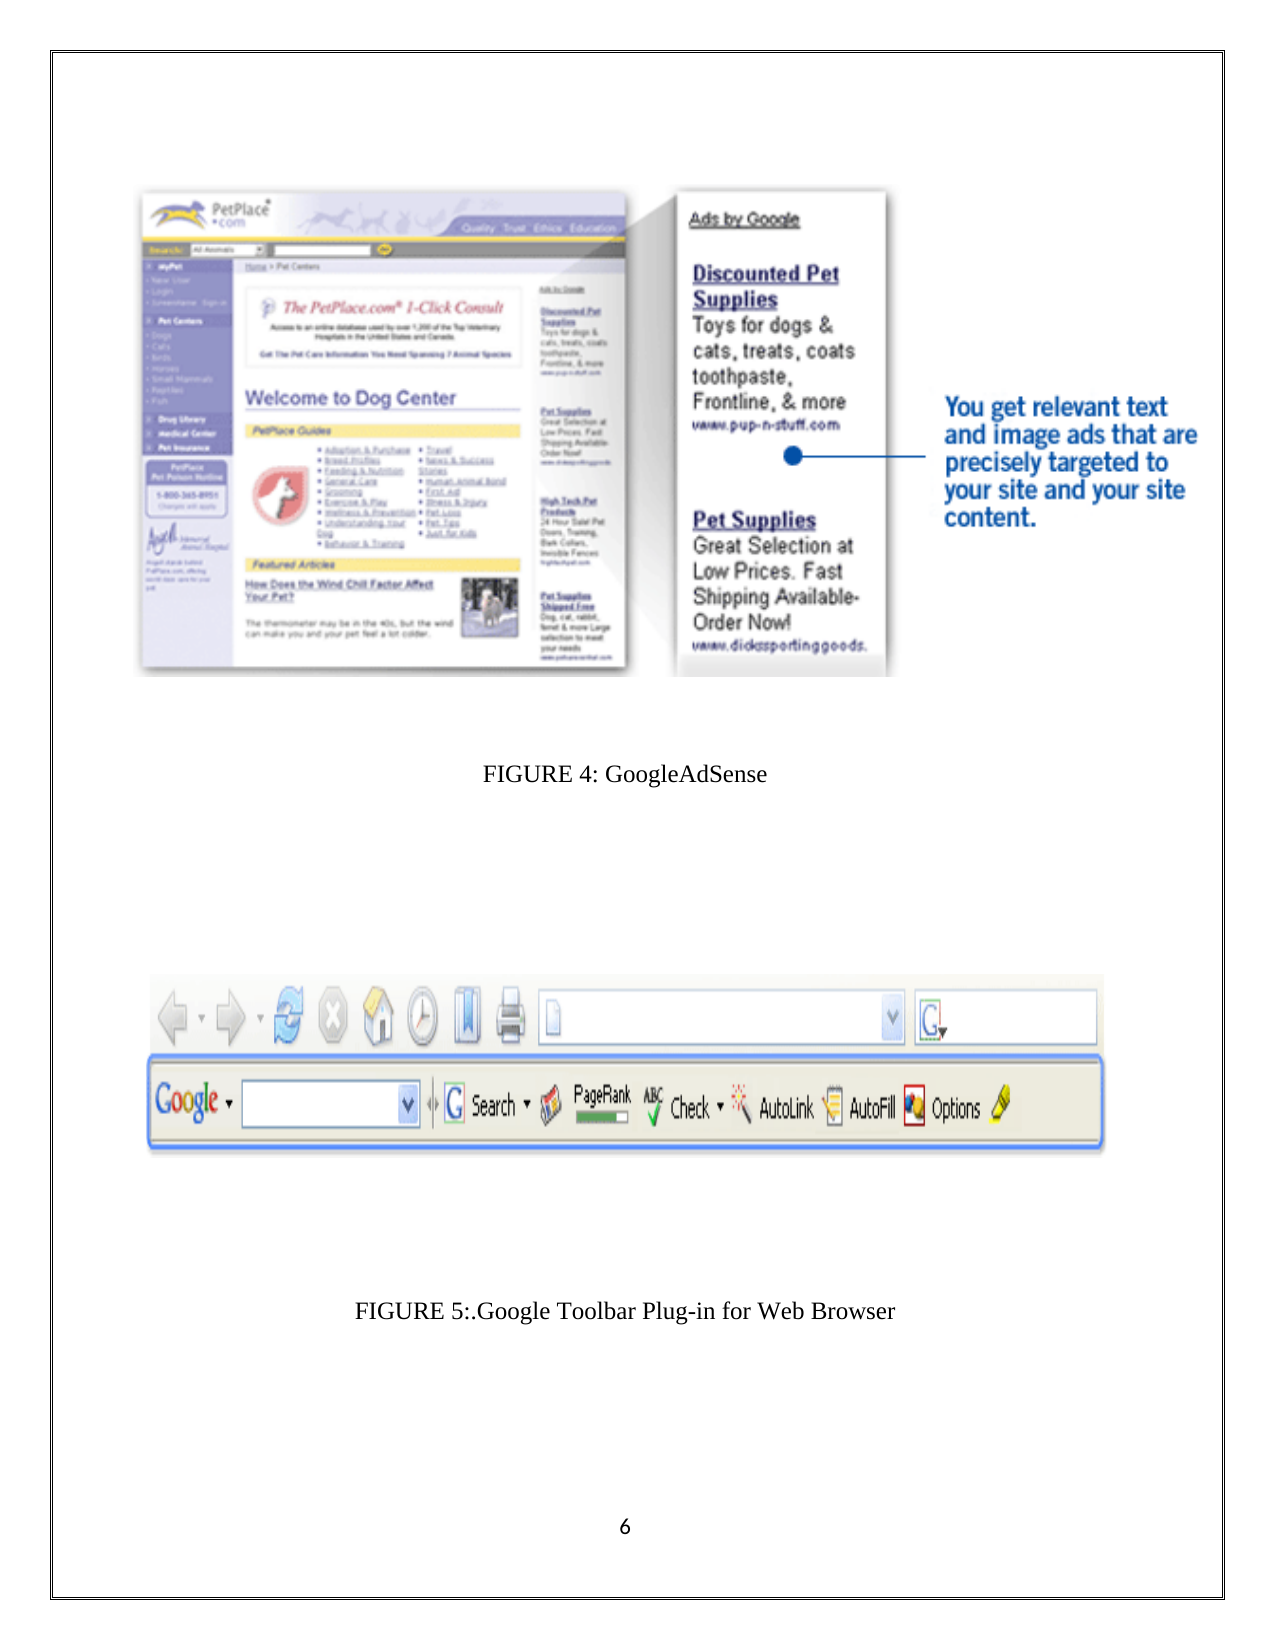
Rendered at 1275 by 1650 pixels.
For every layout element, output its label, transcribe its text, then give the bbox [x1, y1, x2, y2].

picture [132, 184, 1199, 677]
text FIGURE 5:.Google Toolbar Plug-in for Web Browser [94, 1296, 1156, 1325]
picture [145, 974, 1108, 1158]
text FIGURE 4: GoogleAdSense [94, 759, 1156, 788]
